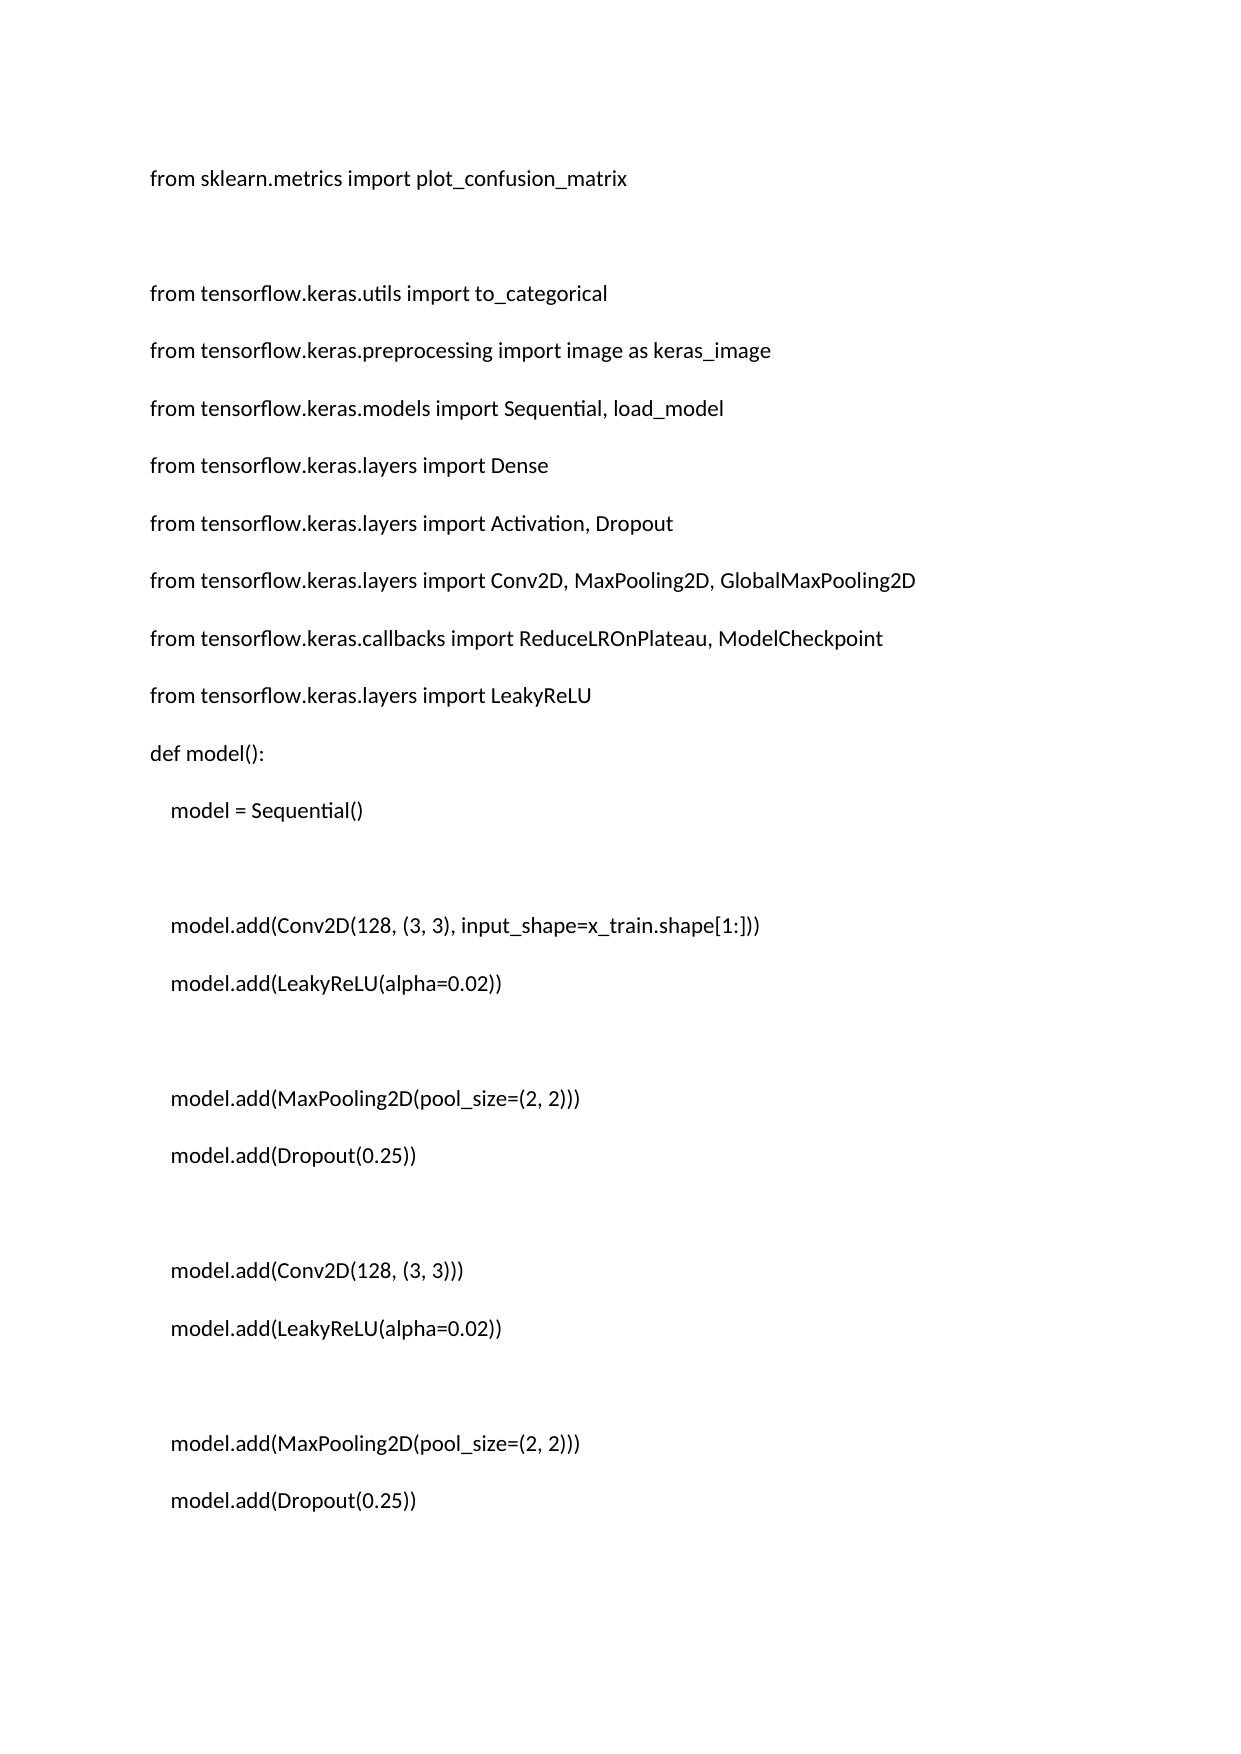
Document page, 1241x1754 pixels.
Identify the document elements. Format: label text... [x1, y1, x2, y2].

text from tensorflow.keras.layers import LeakyReLU [150, 679, 1090, 712]
text from tensorflow.keras.callbacks import ReduceLROnPlateau, ModelCheckpoint [150, 622, 1090, 654]
text from tensorflow.keras.preprocessing import image as keras_image [150, 334, 1090, 367]
text from tensorflow.keras.layers import Dense [150, 449, 1090, 482]
text from tensorflow.keras.models import Sequential, load_model [150, 392, 1090, 424]
text model.add(MaxPooling2D(pool_size=(2, 2))) [150, 1427, 1090, 1459]
text from tensorflow.keras.layers import Activation, Dropout [150, 507, 1090, 539]
text model.add(Conv2D(128, (3, 3))) [150, 1254, 1090, 1287]
text from tensorflow.keras.layers import Conv2D, MaxPooling2D, GlobalMaxPooling2D [150, 564, 1090, 597]
text model.add(LeakyReLU(alpha=0.02)) [150, 1312, 1090, 1344]
text model.add(Conv2D(128, (3, 3), input_shape=x_train.shape[1:])) [150, 909, 1090, 942]
text model.add(MaxPooling2D(pool_size=(2, 2))) [150, 1082, 1090, 1114]
text model = Sequential() [150, 794, 1090, 827]
text from tensorflow.keras.utils import to_categorical [150, 277, 1090, 309]
text from sklearn.metrics import plot_confusion_matrix [150, 162, 1090, 194]
text model.add(Dropout(0.25)) [150, 1139, 1090, 1172]
text def model(): [150, 737, 1090, 769]
text model.add(Dropout(0.25)) [150, 1484, 1090, 1517]
text model.add(LeakyReLU(alpha=0.02)) [150, 967, 1090, 999]
